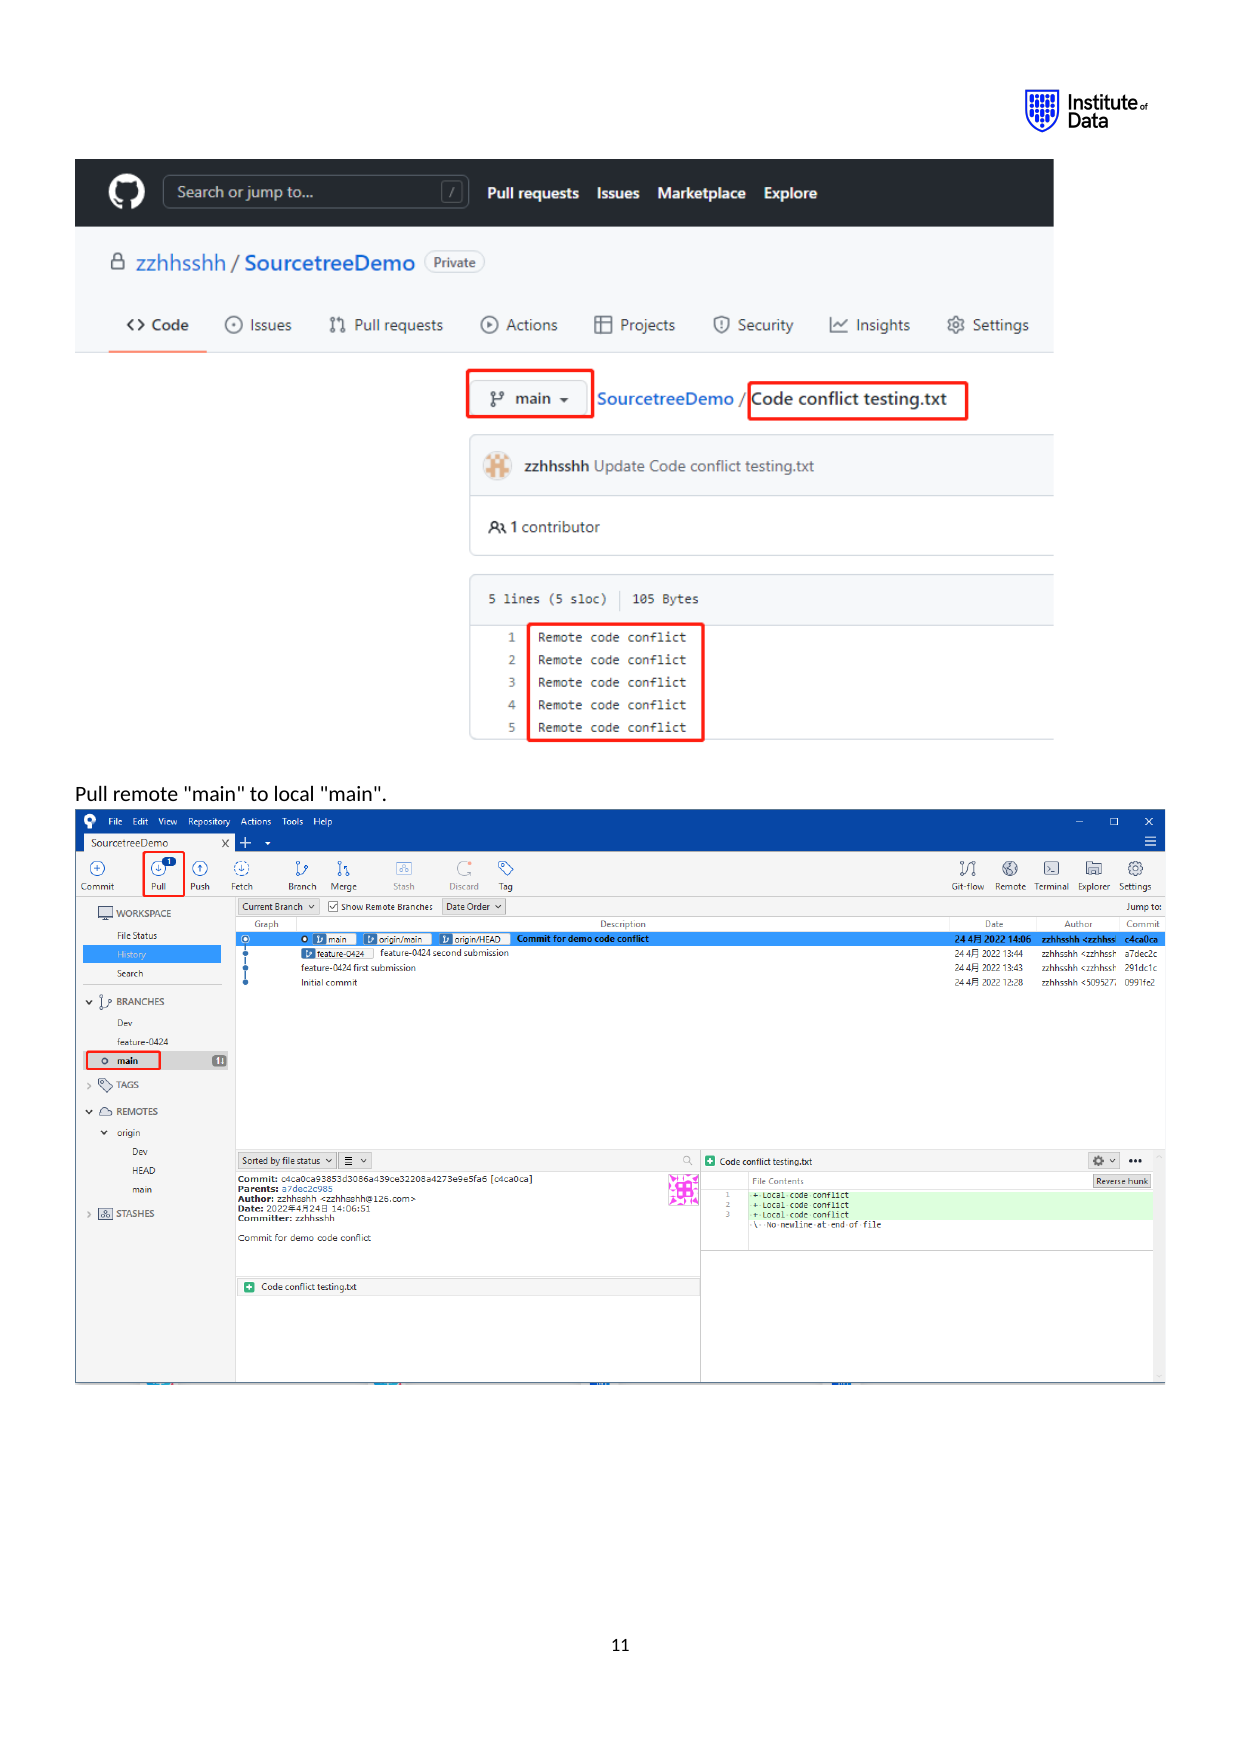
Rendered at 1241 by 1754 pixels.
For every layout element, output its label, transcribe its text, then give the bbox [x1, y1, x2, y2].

picture [1007, 75, 1166, 148]
picture [75, 809, 1166, 1385]
text Pull remote "main" to local "main". [75, 777, 1165, 809]
picture [75, 159, 1054, 750]
